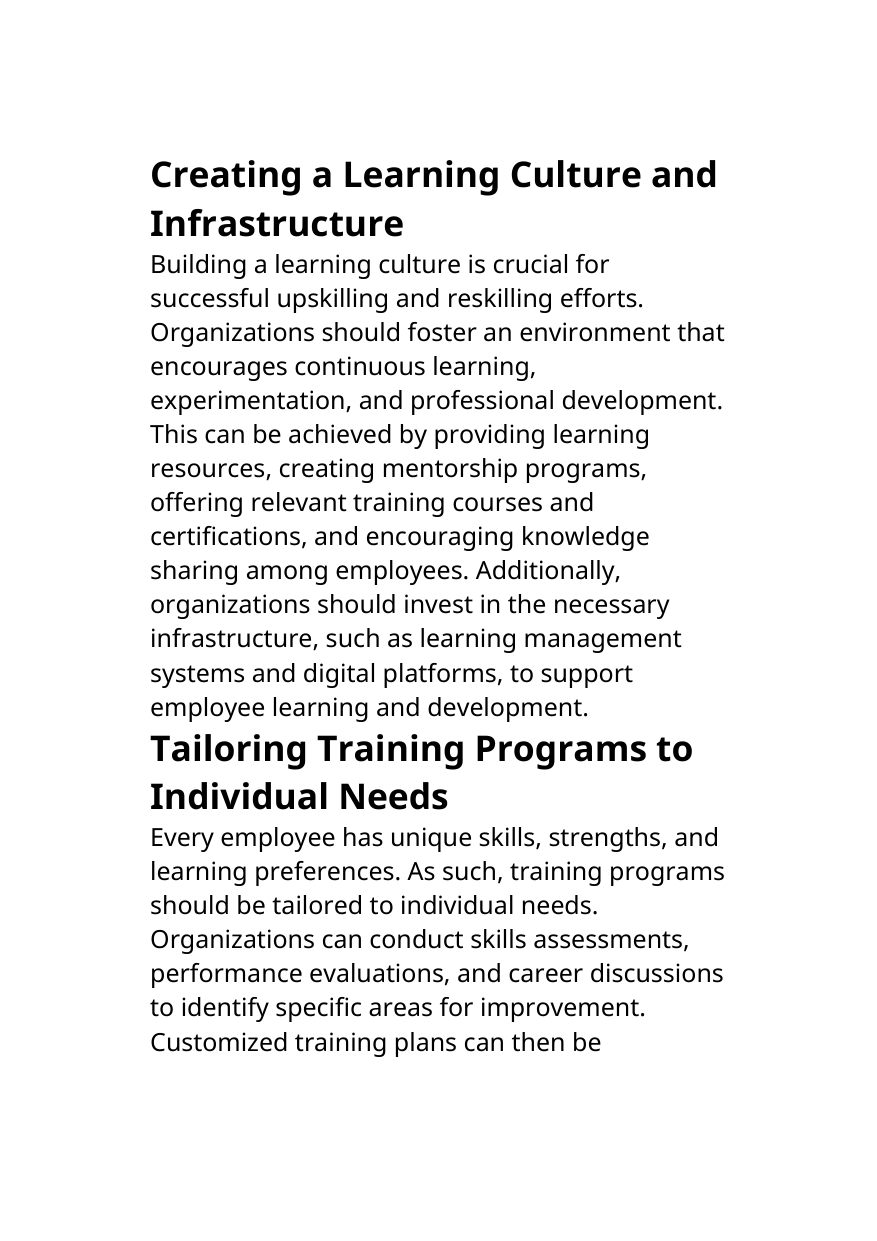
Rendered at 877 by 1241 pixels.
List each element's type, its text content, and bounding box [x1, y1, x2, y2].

subtitle Creating a Learning Culture and Infrastructure [150, 150, 727, 246]
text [150, 820, 727, 1058]
subtitle Tailoring Training Programs to Individual Needs [150, 723, 727, 820]
text Building a learning culture is crucial for successful upskilling and reskilling efforts. Organizations should foster an environment that encourages continuous learning, experimentation, and professional development. This can be achieved by providing learning resources, creating mentorship programs, offering relevant training courses and certifications, and encouraging knowledge sharing among employees. Additionally, organizations should invest in the necessary infrastructure, such as learning management systems and digital platforms, to support employee learning and development. [150, 246, 727, 723]
